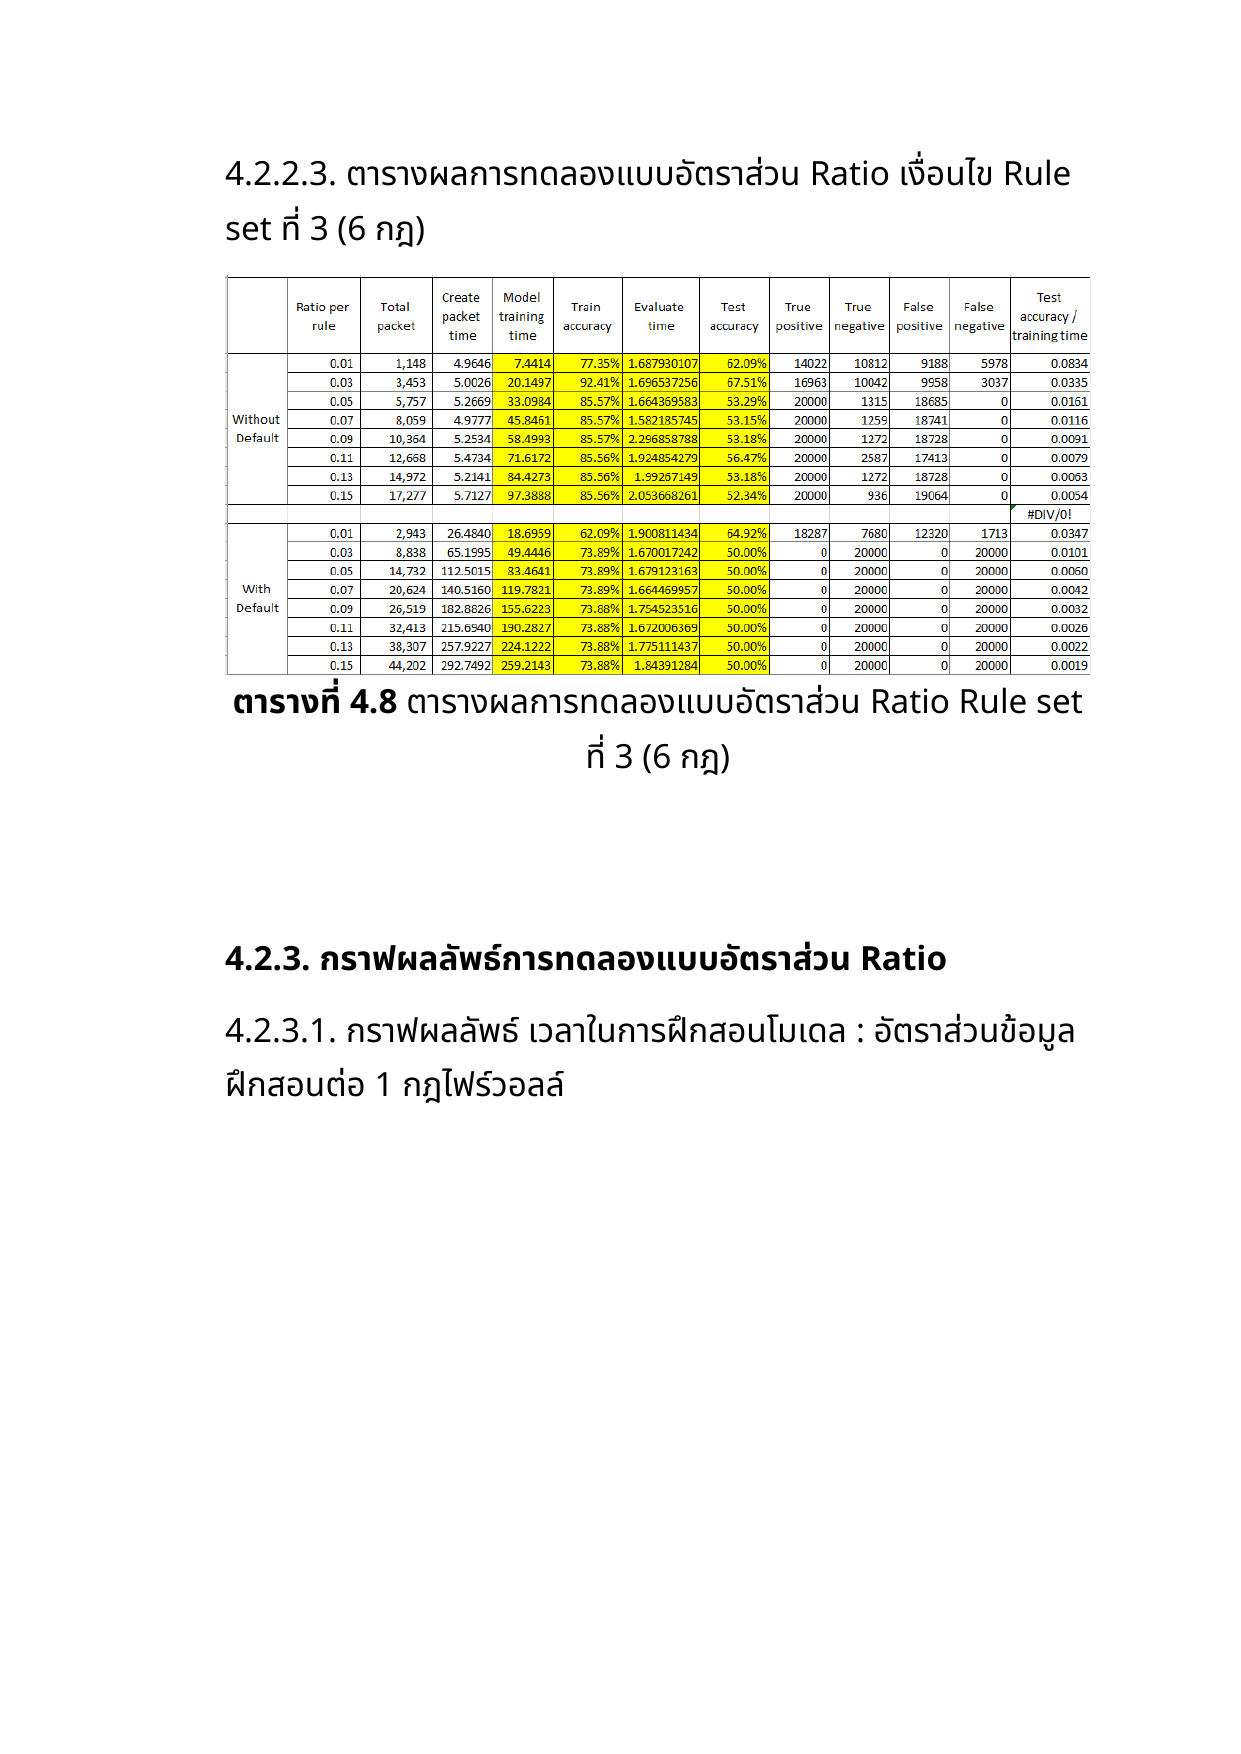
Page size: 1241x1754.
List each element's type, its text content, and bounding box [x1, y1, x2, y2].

picture [225, 275, 1091, 675]
text 4.2.2.3. ตารางผลการทดลองแบบอัตราส่วน Ratio เงื่อนไข Rule set ที่ 3 (6 กฎ) [225, 150, 1090, 255]
text ตารางที่ 4.8 ตารางผลการทดลองแบบอัตราส่วน Ratio Rule set ที่ 3 (6 กฎ) [225, 675, 1090, 783]
text 4.2.3. กราฟผลลัพธ์การทดลองแบบอัตราส่วน Ratio [225, 935, 1090, 986]
text 4.2.3.1. กราฟผลลัพธ์ เวลาในการฝึกสอนโมเดล : อัตราส่วนข้อมูลฝึกสอนต่อ 1 กฎไฟร์วอลล์ [225, 1006, 1090, 1112]
